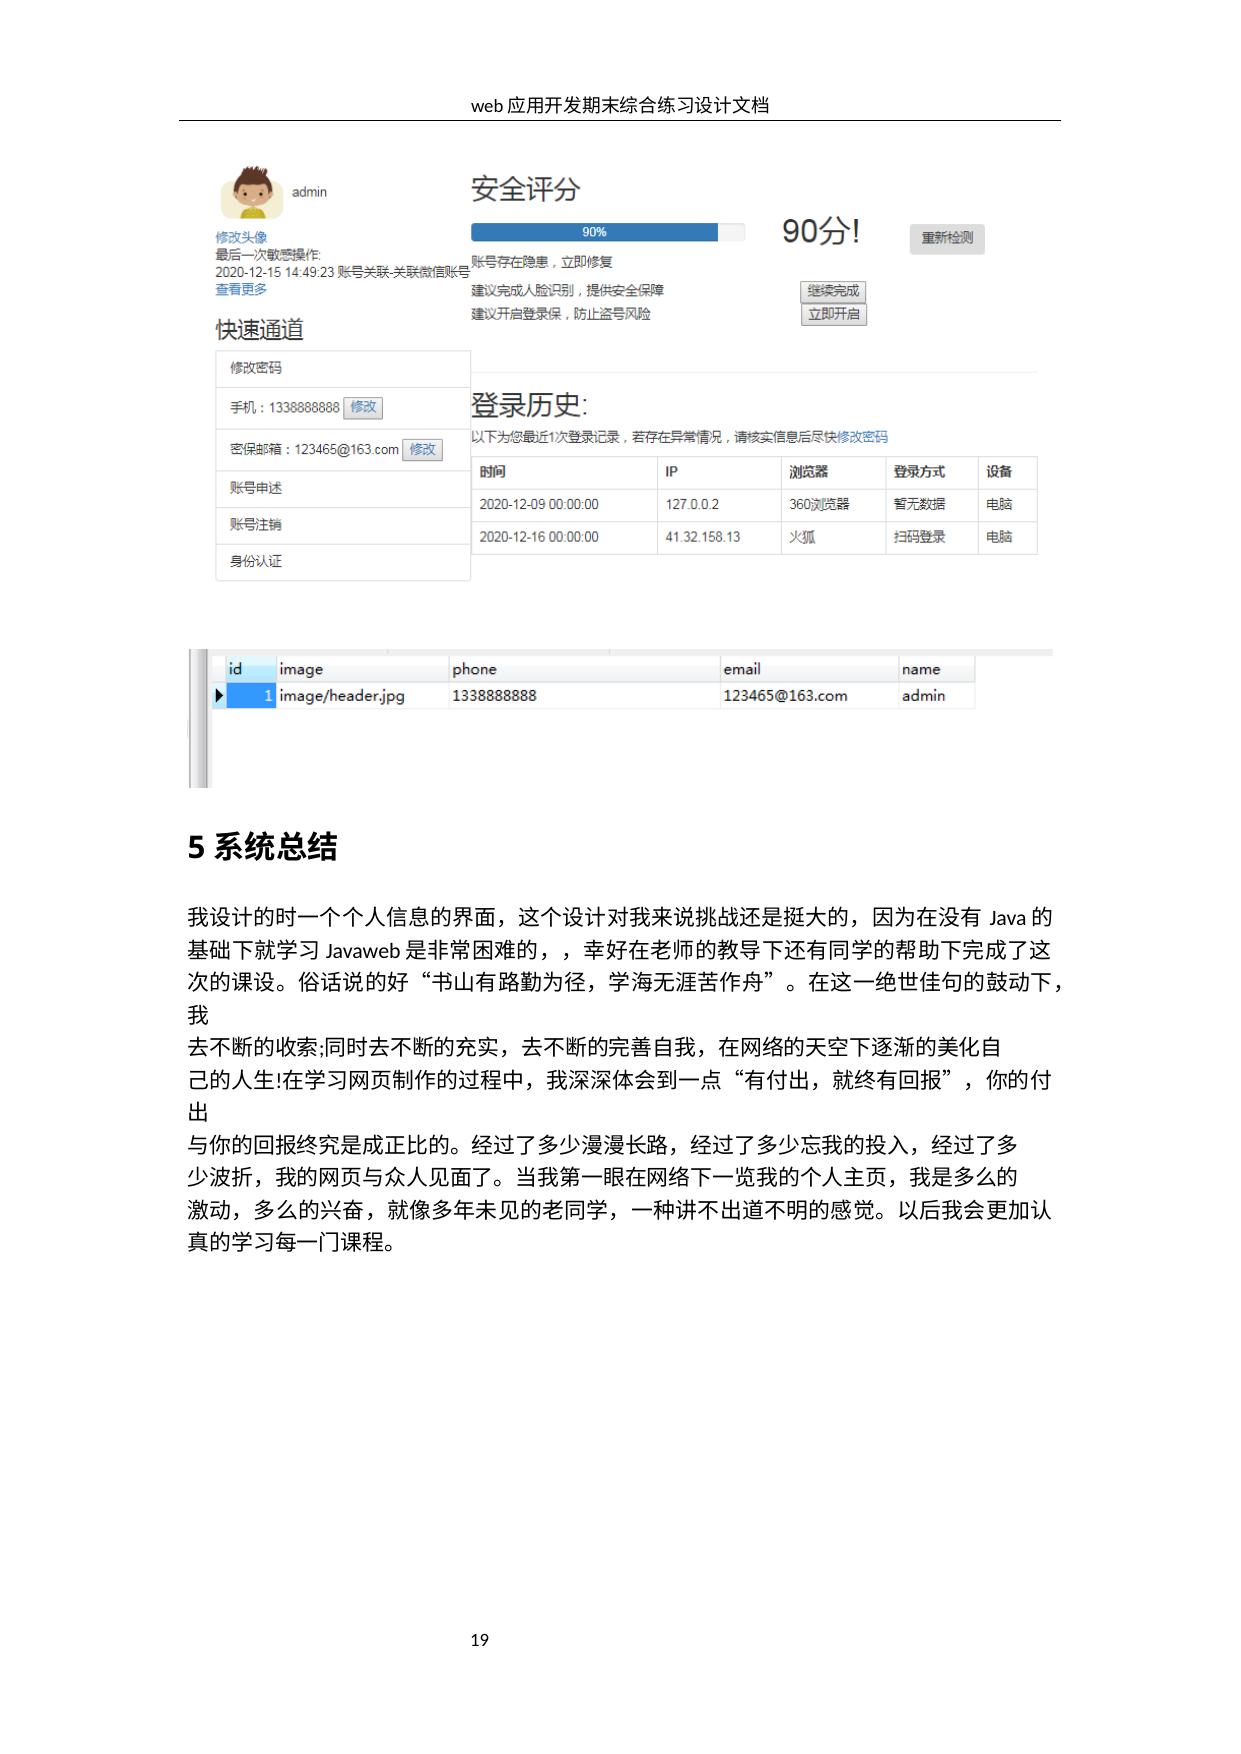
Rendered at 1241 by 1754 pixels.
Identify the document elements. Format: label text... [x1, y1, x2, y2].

text 激动，多么的兴奋，就像多年未见的老同学，一种讲不出道不明的感觉。以后我会更加认真的学习每一门课程。 [187, 1192, 1053, 1257]
text 去不断的收索;同时去不断的充实，去不断的完善自我，在网络的天空下逐渐的美化自 [187, 1030, 1053, 1062]
text 我设计的时一个个人信息的界面，这个设计对我来说挑战还是挺大的，因为在没有Java的基础下就学习Javaweb是非常困难的，，幸好在老师的教导下还有同学的帮助下完成了这次的课设。俗话说的好“书山有路勤为径，学海无涯苦作舟”。在这一绝世佳句的鼓动下，我 [187, 900, 1053, 1030]
text 与你的回报终究是成正比的。经过了多少漫漫长路，经过了多少忘我的投入，经过了多 [187, 1127, 1053, 1160]
text 少波折，我的网页与众人见面了。当我第一眼在网络下一览我的个人主页，我是多么的 [187, 1160, 1053, 1192]
picture [187, 162, 1053, 619]
text 己的人生!在学习网页制作的过程中，我深深体会到一点“有付出，就终有回报”，你的付出 [187, 1062, 1053, 1127]
subtitle 5 系统总结 [187, 812, 1053, 877]
picture [187, 649, 1053, 788]
